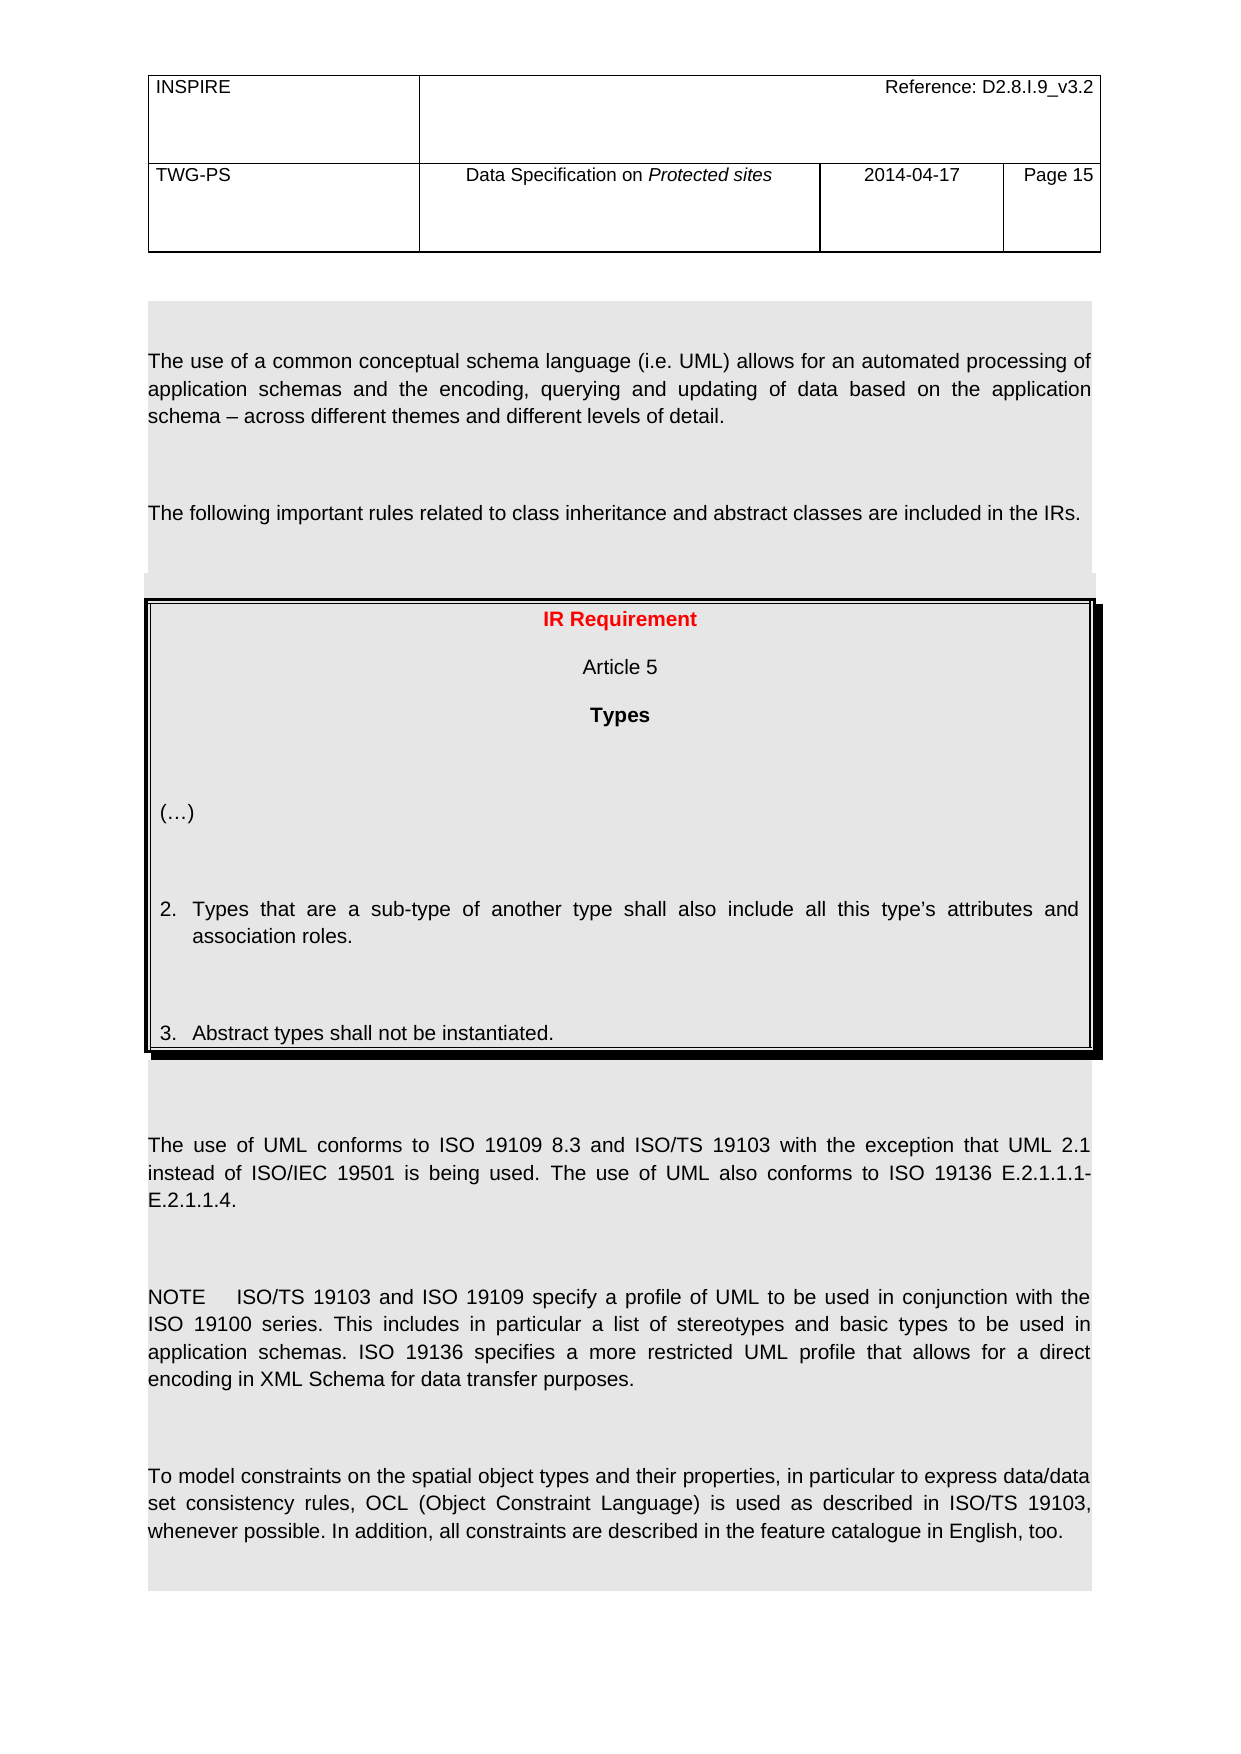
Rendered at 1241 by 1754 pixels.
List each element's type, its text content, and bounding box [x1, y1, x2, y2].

text NOTE ISO/TS 19103 and ISO 19109 specify a profile of UML to be used in conjunction with the ISO 19100 series. This includes in particular a list of stereotypes and basic types to be used in application schemas. ISO 19136 specifies a more restricted UML profile that allows for a direct encoding in XML Schema for data transfer purposes. [148, 1284, 1092, 1391]
text Types [151, 694, 1089, 727]
text (…) [151, 791, 1089, 824]
text The following important rules related to class inheritance and abstract classes are included in the IRs. [148, 501, 1092, 525]
text The use of a common conceptual schema language (i.e. UML) allows for an automated processing of application schemas and the encoding, querying and updating of data based on the application schema – across different themes and different levels of detail. [148, 349, 1092, 428]
text The use of UML conforms to ISO 19109 8.3 and ISO/TS 19103 with the exception that UML 2.1 instead of ISO/IEC 19501 is being used. The use of UML also conforms to ISO 19136 E.2.1.1.1-E.2.1.1.4. [148, 1133, 1092, 1212]
text 3. Abstract types shall not be instantiated. [151, 1012, 1089, 1047]
text 2. Types that are a sub-type of another type shall also include all this type’s attributes and association roles. [151, 887, 1089, 948]
text IR Requirement [151, 604, 1089, 630]
text To model constraints on the spatial object types and their properties, in particular to express data/data set consistency rules, OCL (Object Constraint Language) is used as described in ISO/TS 19103, whenever possible. In addition, all constraints are described in the feature catalogue in English, too. [148, 1464, 1092, 1543]
text Article 5 [151, 646, 1089, 679]
